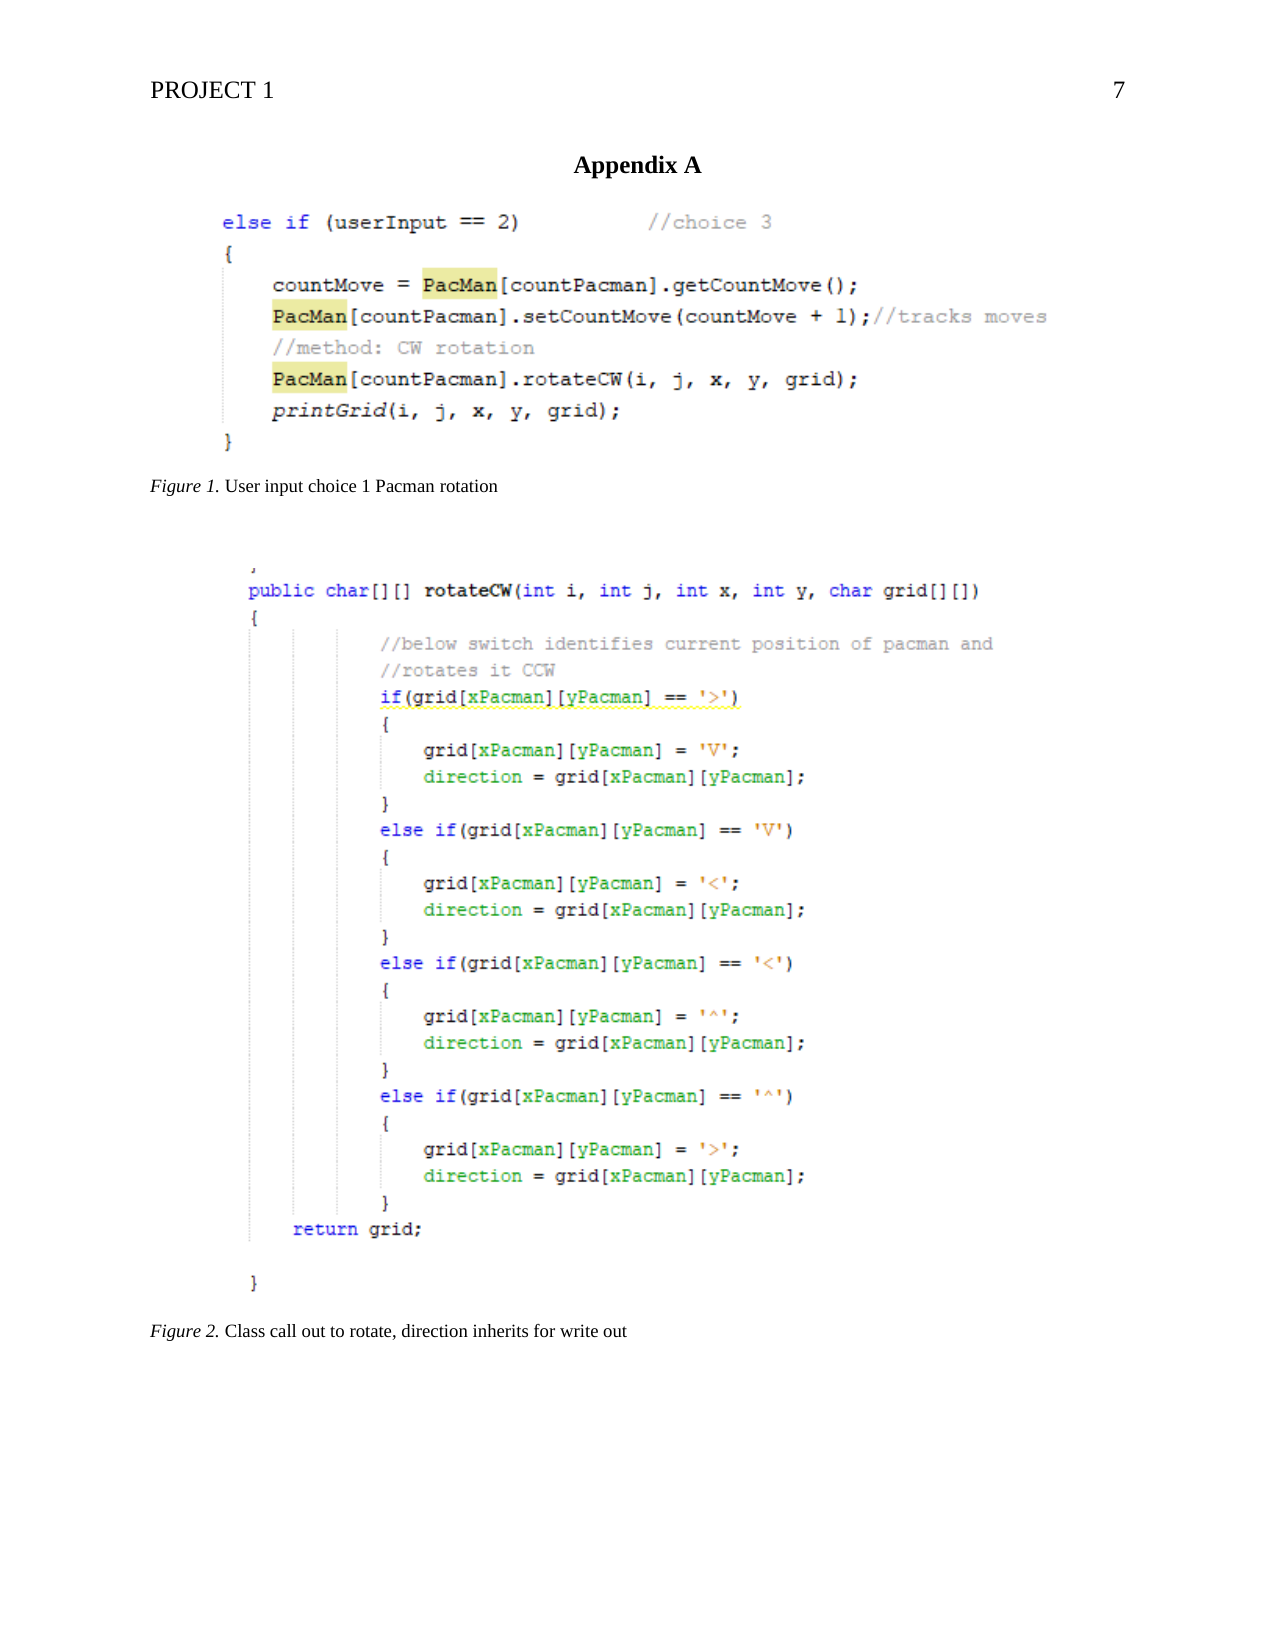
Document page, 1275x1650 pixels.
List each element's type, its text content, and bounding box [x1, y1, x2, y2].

text Figure 2. Class call out to rotate, direction inherits for write out [150, 1320, 1125, 1341]
subtitle Appendix A [150, 150, 1125, 179]
picture [238, 568, 1037, 1301]
picture [213, 207, 1062, 456]
